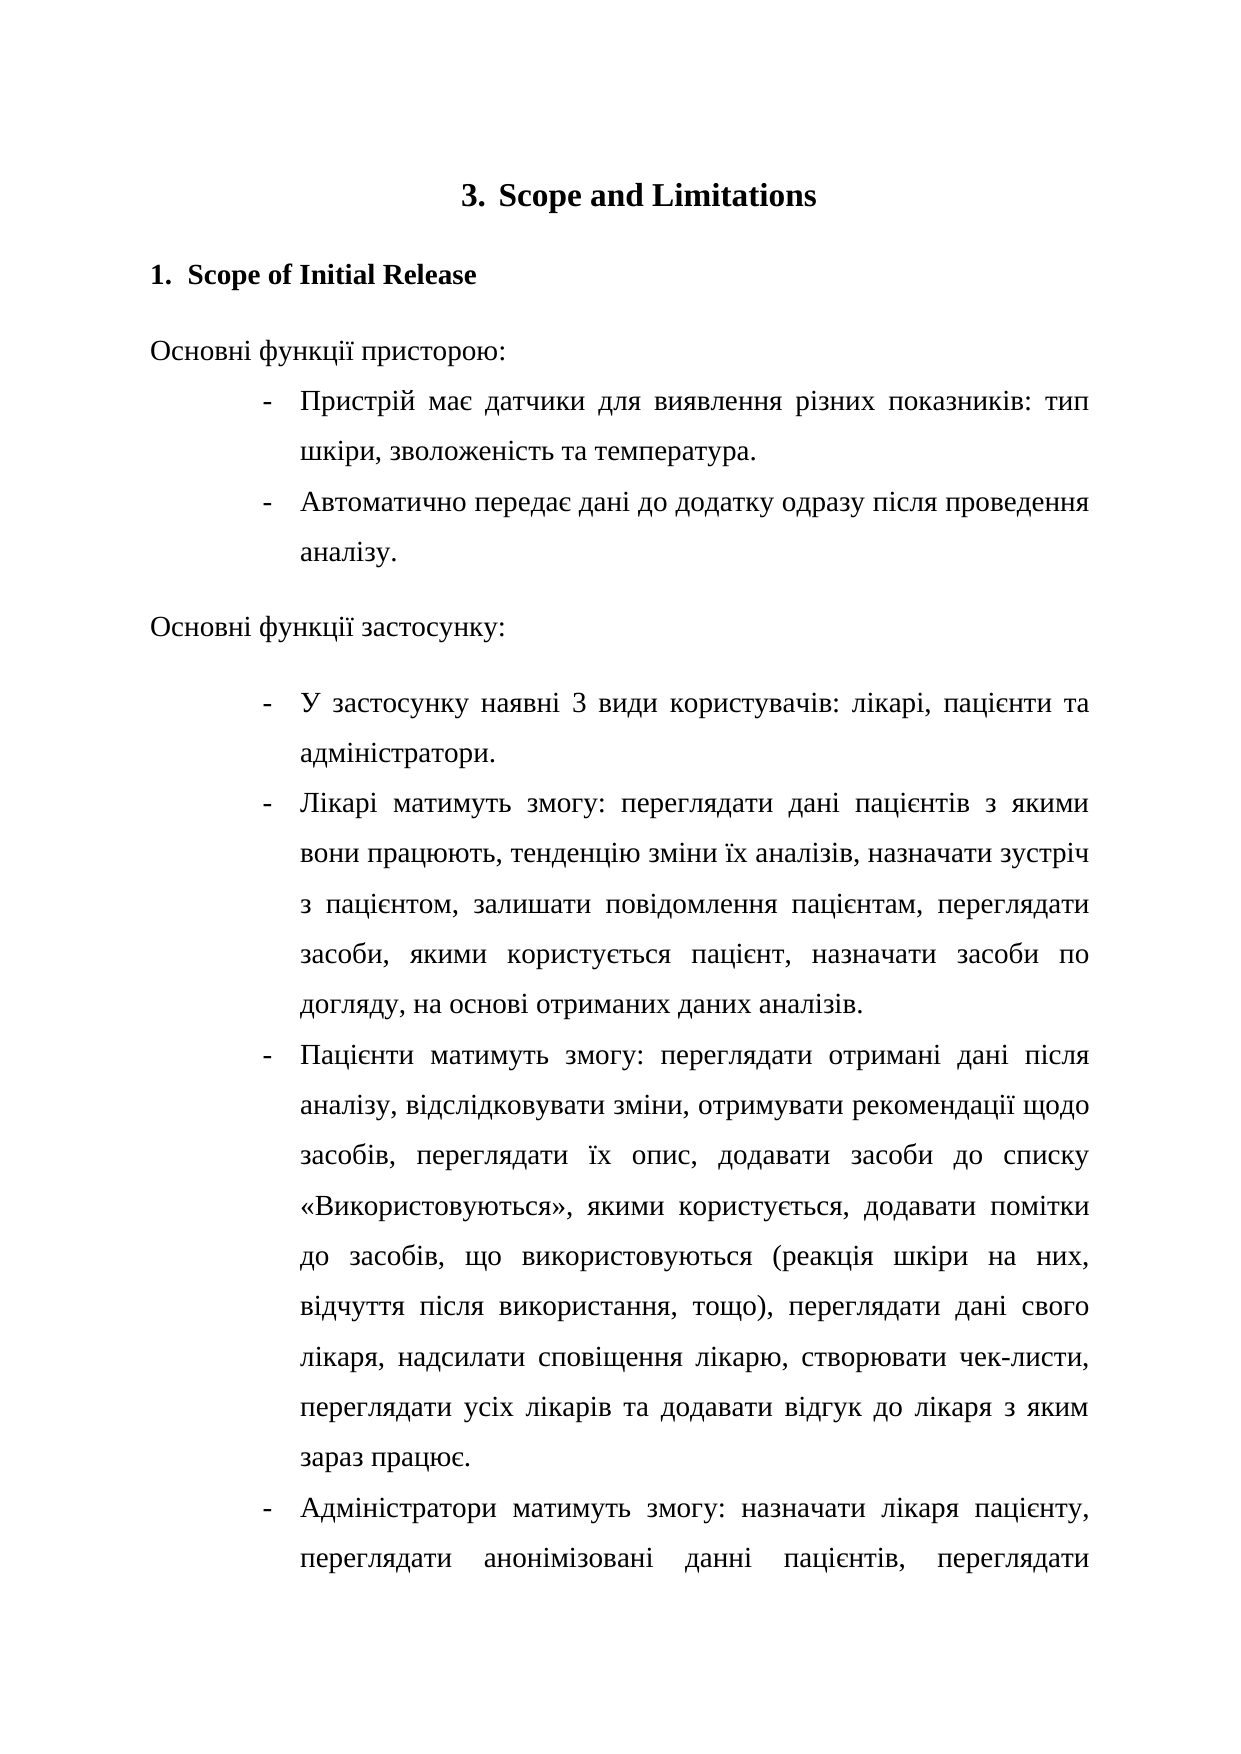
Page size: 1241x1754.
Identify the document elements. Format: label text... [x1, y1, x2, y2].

list Scope and Limitations [187, 175, 1090, 213]
text Основні функції застосунку: [150, 609, 1090, 643]
list Лікарі матимуть змогу: переглядати дані пацієнтів з якими вони працюють, тенденцію зміни їх аналізів, назначати зустріч з пацієнтом, залишати повідомлення пацієнтам, переглядати засоби, якими користується пацієнт, назначати засоби по догляду, на основі отриманих даних аналізів. [262, 785, 1090, 1020]
list Автоматично передає дані до додатку одразу після проведення аналізу. [262, 484, 1090, 568]
list Пристрій має датчики для виявлення різних показників: тип шкіри, зволоженість та температура. [262, 383, 1090, 467]
list У застосунку наявні 3 види користувачів: лікарі, пацієнти та адміністратори. [262, 685, 1090, 768]
list Пацієнти матимуть змогу: переглядати отримані дані після аналізу, відслідковувати зміни, отримувати рекомендації щодо засобів, переглядати їх опис, додавати засоби до списку «Використовуються», якими користується, додавати помітки до засобів, що використовуються (реакція шкіри на них, відчуття після використання, тощо), переглядати дані свого лікаря, надсилати сповіщення лікарю, створювати чек-листи, переглядати усіх лікарів та додавати відгук до лікаря з яким зараз працює. [262, 1037, 1090, 1473]
list Scope of Initial Release [150, 257, 1090, 291]
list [262, 1490, 1090, 1573]
text Основні функції присторою: [150, 333, 1090, 366]
